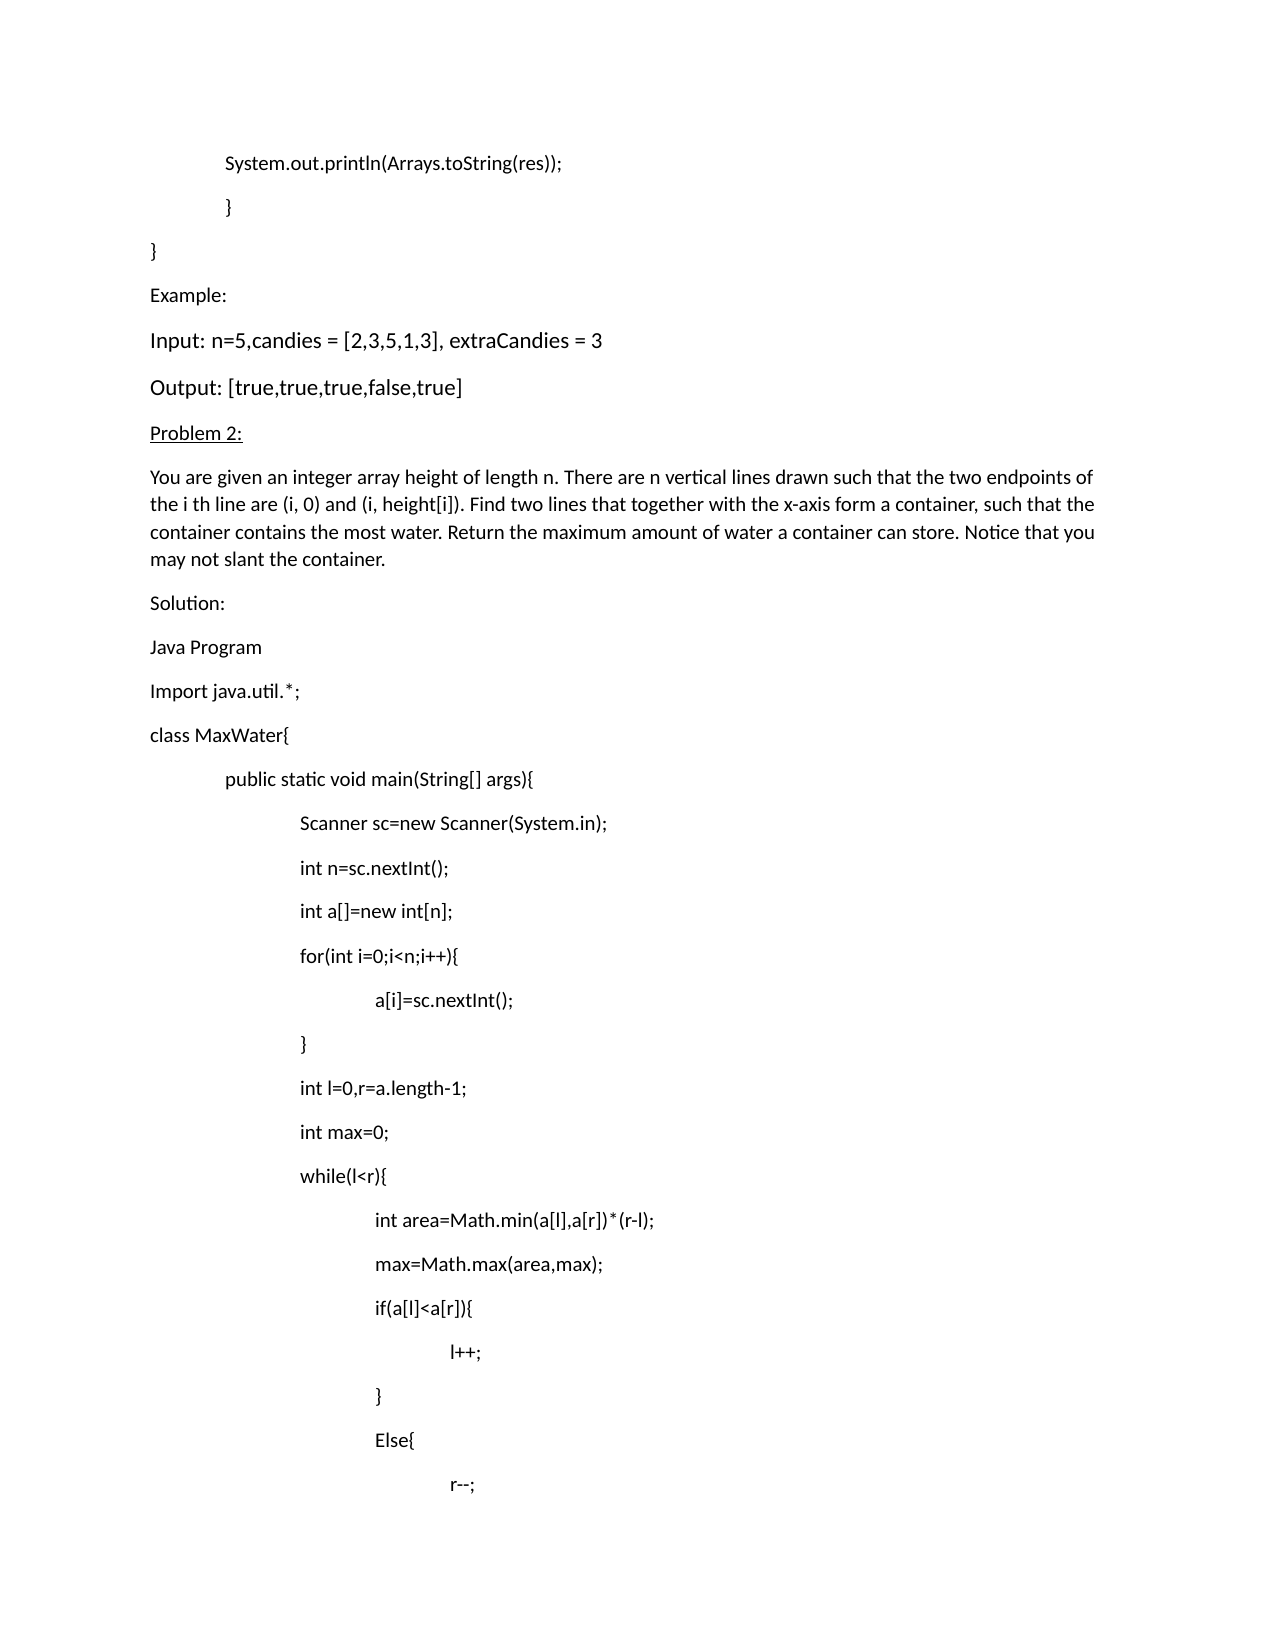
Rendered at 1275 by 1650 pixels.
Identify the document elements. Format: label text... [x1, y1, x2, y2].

text max=Math.max(area,max); [150, 1251, 1125, 1277]
text System.out.println(Arrays.toString(res)); [150, 150, 1125, 175]
text } [150, 1031, 1125, 1056]
text int max=0; [150, 1119, 1125, 1144]
text Problem 2: [150, 420, 1125, 445]
text You are given an integer array height of length n. There are n vertical lines drawn such that the two endpoints of the i th line are (i, 0) and (i, height[i]). Find two lines that together with the x-axis form a container, such that the container contains the most water. Return the maximum amount of water a container can store. Notice that you may not slant the container. [150, 464, 1125, 572]
text if(a[l]<a[r]){ [150, 1295, 1125, 1321]
text int l=0,r=a.length-1; [150, 1075, 1125, 1100]
text } [150, 194, 1125, 219]
text int n=sc.nextInt(); [150, 855, 1125, 880]
text for(int i=0;i<n;i++){ [150, 943, 1125, 968]
text Input: n=5,candies = [2,3,5,1,3], extraCandies = 3 [150, 326, 1125, 354]
text } [150, 238, 1125, 263]
text Scanner sc=new Scanner(System.in); [150, 811, 1125, 836]
text Solution: [150, 590, 1125, 616]
text } [150, 1383, 1125, 1409]
text Output: [true,true,true,false,true] [150, 373, 1125, 401]
text a[i]=sc.nextInt(); [150, 987, 1125, 1012]
text Import java.util.*; [150, 678, 1125, 704]
text l++; [150, 1339, 1125, 1365]
text Else{ [150, 1427, 1125, 1453]
text r--; [150, 1472, 1125, 1497]
text class MaxWater{ [150, 722, 1125, 748]
text Java Program [150, 634, 1125, 660]
text Example: [150, 282, 1125, 308]
text int a[]=new int[n]; [150, 899, 1125, 924]
text int area=Math.min(a[l],a[r])*(r-l); [150, 1207, 1125, 1233]
text while(l<r){ [150, 1163, 1125, 1188]
text public static void main(String[] args){ [150, 767, 1125, 792]
